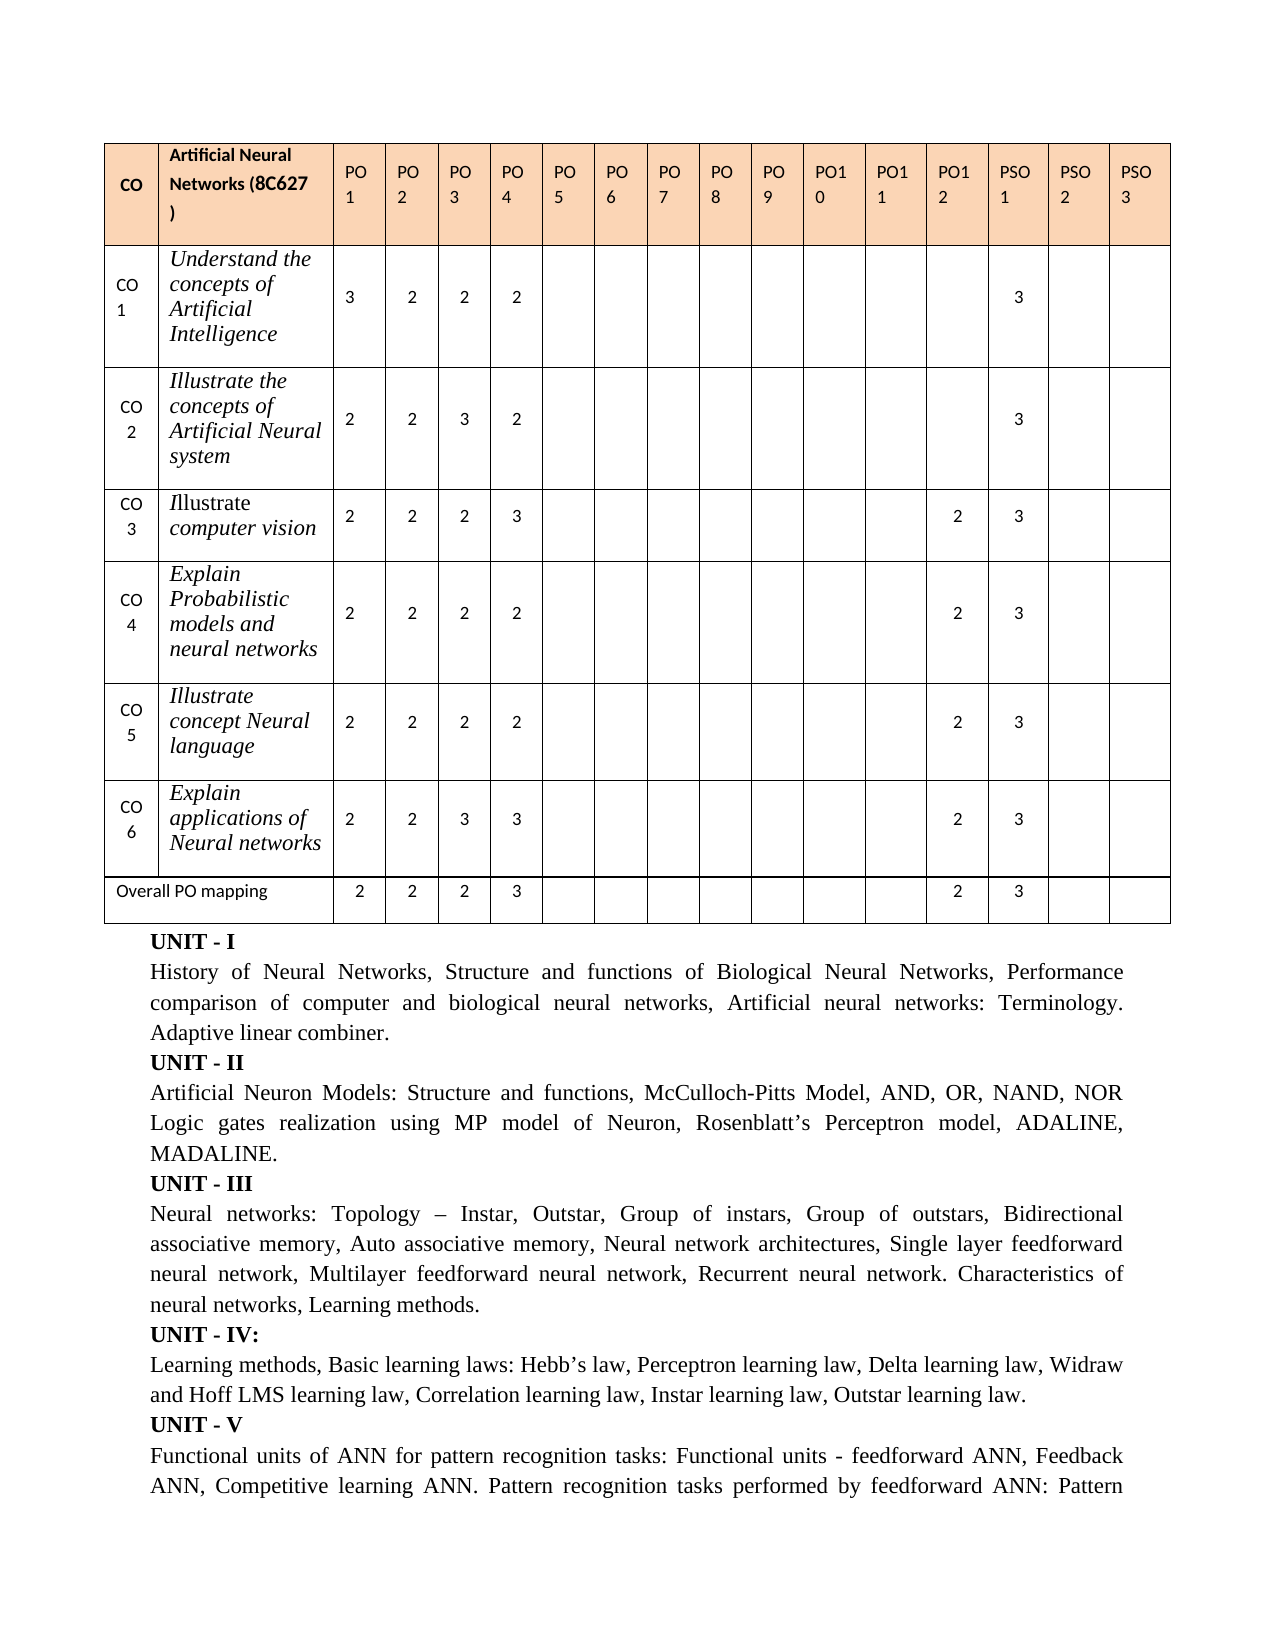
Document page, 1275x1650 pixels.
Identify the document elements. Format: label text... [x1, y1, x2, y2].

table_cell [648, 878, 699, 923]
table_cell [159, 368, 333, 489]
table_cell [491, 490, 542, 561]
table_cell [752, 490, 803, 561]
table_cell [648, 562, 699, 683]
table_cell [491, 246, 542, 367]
text History of Neural Networks, Structure and functions of Biological Neural Networks, Performance comparison of computer and biological neural networks, Artificial neural networks: Terminology. Adaptive linear combiner. [150, 958, 1125, 1045]
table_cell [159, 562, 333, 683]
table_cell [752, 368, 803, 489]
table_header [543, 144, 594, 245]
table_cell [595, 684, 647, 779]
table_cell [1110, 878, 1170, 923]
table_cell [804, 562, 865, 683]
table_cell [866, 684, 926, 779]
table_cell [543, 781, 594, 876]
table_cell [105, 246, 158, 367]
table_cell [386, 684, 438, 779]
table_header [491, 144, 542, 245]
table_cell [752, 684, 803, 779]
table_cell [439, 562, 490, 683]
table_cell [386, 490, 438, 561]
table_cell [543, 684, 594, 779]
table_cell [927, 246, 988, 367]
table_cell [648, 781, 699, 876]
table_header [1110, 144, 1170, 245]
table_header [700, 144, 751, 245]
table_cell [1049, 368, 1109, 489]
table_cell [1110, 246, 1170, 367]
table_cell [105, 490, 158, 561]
text Artificial Neuron Models: Structure and functions, McCulloch-Pitts Model, AND, OR, NAND, NOR Logic gates realization using MP model of Neuron, Rosenblatt’s Perceptron model, ADALINE, MADALINE. [150, 1079, 1125, 1166]
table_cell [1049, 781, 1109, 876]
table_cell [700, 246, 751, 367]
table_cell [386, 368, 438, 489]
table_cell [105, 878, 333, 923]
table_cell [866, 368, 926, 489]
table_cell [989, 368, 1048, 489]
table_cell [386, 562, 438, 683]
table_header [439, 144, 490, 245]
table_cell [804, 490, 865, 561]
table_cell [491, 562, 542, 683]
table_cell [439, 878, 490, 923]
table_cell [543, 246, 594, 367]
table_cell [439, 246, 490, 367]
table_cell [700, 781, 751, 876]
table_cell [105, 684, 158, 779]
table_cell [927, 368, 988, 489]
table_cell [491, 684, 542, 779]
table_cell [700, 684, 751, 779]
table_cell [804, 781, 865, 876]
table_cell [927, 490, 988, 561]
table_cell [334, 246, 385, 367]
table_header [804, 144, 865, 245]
text UNIT - III [150, 1170, 1125, 1196]
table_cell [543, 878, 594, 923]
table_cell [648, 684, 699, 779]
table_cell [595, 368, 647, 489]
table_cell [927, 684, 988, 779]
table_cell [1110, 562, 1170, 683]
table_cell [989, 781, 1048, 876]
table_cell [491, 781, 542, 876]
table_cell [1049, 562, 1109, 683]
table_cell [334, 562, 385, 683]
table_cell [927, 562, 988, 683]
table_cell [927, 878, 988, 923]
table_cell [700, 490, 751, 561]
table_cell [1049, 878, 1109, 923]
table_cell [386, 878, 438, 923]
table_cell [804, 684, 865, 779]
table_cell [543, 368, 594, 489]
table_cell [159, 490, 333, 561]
text Neural networks: Topology – Instar, Outstar, Group of instars, Group of outstars, Bidirectional associative memory, Auto associative memory, Neural network architectures, Single layer feedforward neural network, Multilayer feedforward neural network, Recurrent neural network. Characteristics of neural networks, Learning methods. [150, 1200, 1125, 1317]
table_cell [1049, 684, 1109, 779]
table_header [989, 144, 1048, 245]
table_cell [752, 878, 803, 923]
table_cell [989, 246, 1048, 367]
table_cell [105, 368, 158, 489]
text UNIT - IV: [150, 1321, 1125, 1347]
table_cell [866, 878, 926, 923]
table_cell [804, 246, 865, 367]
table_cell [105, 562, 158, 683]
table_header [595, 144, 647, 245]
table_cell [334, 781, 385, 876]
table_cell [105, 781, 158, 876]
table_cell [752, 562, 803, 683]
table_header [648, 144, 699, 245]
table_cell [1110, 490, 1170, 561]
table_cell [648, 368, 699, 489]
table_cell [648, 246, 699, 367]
text UNIT - II [150, 1049, 1125, 1075]
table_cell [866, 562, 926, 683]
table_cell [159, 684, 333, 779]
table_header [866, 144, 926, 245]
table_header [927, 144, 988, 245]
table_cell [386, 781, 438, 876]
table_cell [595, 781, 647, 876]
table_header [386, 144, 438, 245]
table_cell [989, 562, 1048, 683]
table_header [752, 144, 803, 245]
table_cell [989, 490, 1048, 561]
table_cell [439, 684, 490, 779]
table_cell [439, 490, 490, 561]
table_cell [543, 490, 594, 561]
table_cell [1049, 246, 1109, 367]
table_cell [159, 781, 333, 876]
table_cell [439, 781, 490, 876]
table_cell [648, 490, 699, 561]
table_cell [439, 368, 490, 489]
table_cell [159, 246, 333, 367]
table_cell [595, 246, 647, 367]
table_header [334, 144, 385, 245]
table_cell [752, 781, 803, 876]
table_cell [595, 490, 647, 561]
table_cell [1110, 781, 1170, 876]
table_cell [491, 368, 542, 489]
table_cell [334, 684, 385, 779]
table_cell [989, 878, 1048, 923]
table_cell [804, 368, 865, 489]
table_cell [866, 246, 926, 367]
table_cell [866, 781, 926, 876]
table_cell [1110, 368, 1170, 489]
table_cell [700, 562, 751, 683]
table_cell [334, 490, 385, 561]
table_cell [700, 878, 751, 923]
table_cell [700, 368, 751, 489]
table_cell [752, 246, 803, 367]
text UNIT - V [150, 1412, 1125, 1438]
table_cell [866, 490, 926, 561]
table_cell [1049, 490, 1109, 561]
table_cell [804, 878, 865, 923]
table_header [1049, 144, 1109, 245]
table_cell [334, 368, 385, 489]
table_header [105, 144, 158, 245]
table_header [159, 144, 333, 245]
text Learning methods, Basic learning laws: Hebb’s law, Perceptron learning law, Delta learning law, Widraw and Hoff LMS learning law, Correlation learning law, Instar learning law, Outstar learning law. [150, 1351, 1125, 1408]
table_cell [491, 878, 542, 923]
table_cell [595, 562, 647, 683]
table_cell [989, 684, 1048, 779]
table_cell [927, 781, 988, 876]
text UNIT - I [150, 924, 1125, 954]
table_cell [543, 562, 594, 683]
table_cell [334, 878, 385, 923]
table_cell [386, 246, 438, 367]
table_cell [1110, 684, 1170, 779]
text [150, 1442, 1125, 1498]
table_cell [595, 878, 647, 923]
